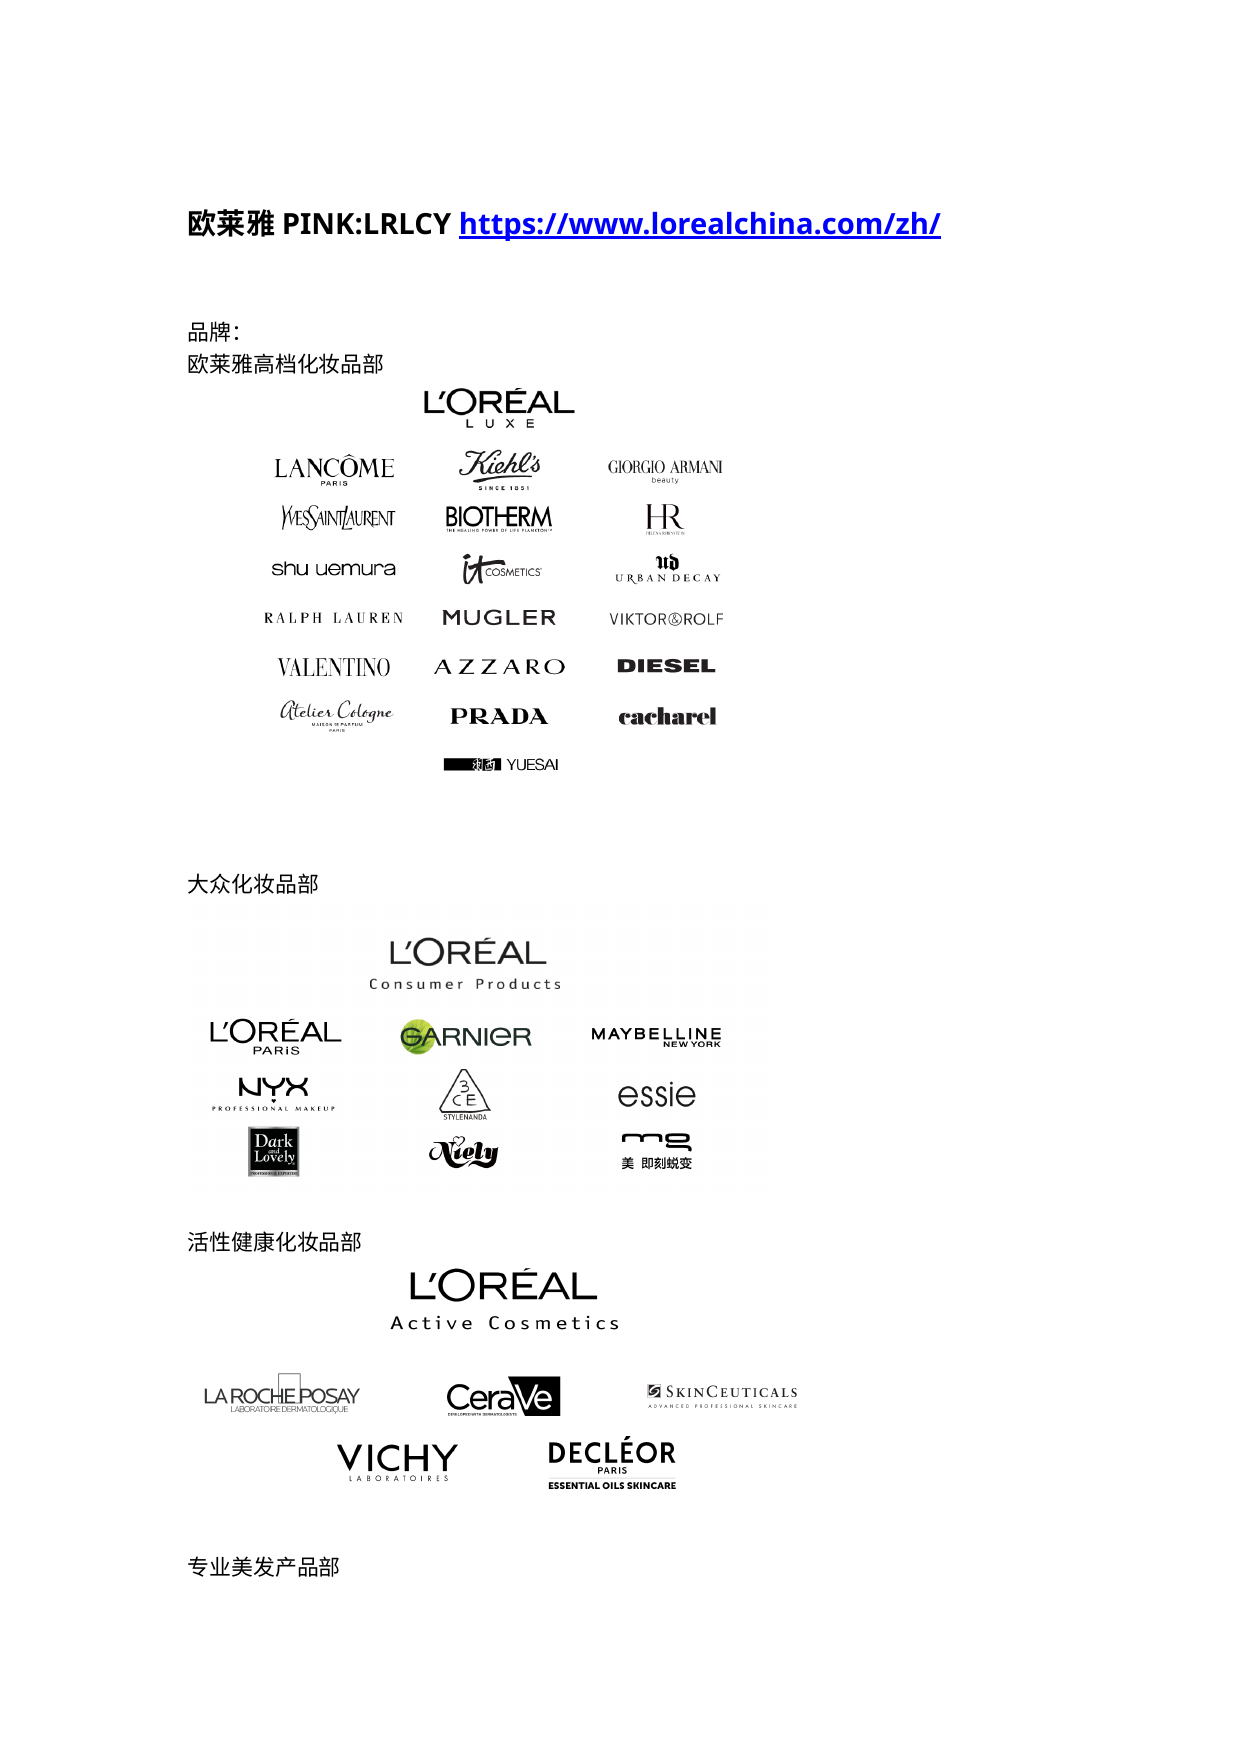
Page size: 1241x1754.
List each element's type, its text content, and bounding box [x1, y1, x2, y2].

subtitle 欧莱雅 PINK:LRLCY https://www.lorealchina.com/zh/ [187, 189, 1053, 254]
picture [187, 1256, 872, 1522]
text 专业美发产品部 [187, 1549, 1053, 1582]
text 活性健康化妆品部 [187, 1224, 1053, 1257]
text 欧莱雅高档化妆品部 [187, 347, 1053, 379]
text 大众化妆品部 [187, 867, 1053, 899]
picture [187, 899, 782, 1196]
text 品牌： [187, 314, 1053, 347]
picture [231, 379, 801, 794]
